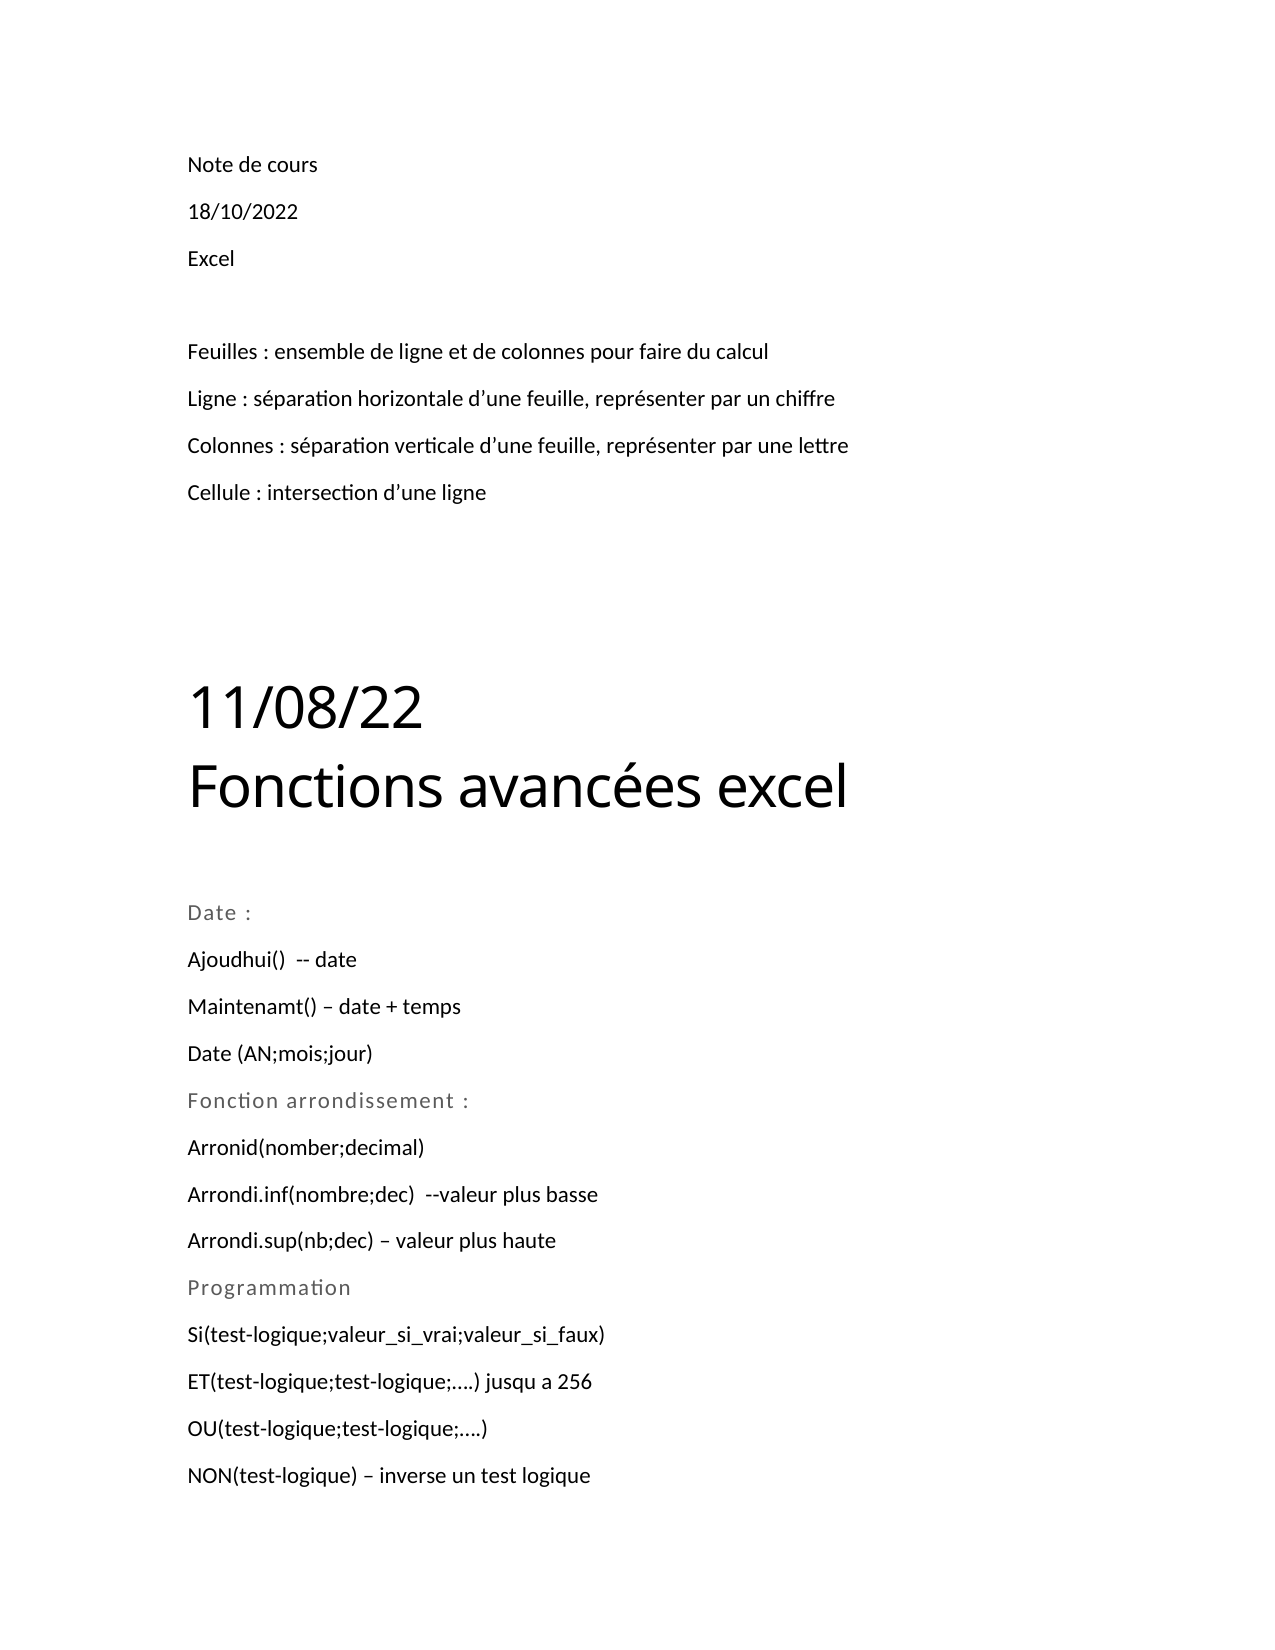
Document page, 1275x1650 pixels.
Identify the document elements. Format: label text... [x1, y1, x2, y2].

text Arronid(nomber;decimal) [187, 1133, 1087, 1161]
subtitle Fonction arrondissement : [187, 1086, 1087, 1114]
text Ligne : séparation horizontale d’une feuille, représenter par un chiffre [187, 384, 1087, 412]
text ET(test-logique;test-logique;….) jusqu a 256 [187, 1367, 1087, 1395]
text Maintenamt() – date + temps [187, 992, 1087, 1020]
text OU(test-logique;test-logique;….) [187, 1414, 1087, 1442]
subtitle Date : [187, 898, 1087, 927]
text Note de cours [187, 150, 1087, 178]
text Date (AN;mois;jour) [187, 1039, 1087, 1067]
text Colonnes : séparation verticale d’une feuille, représenter par une lettre [187, 431, 1087, 459]
subtitle Programmation [187, 1273, 1087, 1302]
text Arrondi.sup(nb;dec) – valeur plus haute [187, 1227, 1087, 1255]
text Feuilles : ensemble de ligne et de colonnes pour faire du calcul [187, 337, 1087, 366]
text Excel [187, 244, 1087, 272]
text Si(test-logique;valeur_si_vrai;valeur_si_faux) [187, 1320, 1087, 1348]
text Cellule : intersection d’une ligne [187, 478, 1087, 506]
text Ajoudhui() -- date [187, 945, 1087, 973]
text NON(test-logique) – inverse un test logique [187, 1461, 1087, 1489]
title 11/08/22 [187, 666, 1087, 745]
text Arrondi.inf(nombre;dec) --valeur plus basse [187, 1180, 1087, 1208]
title Fonctions avancées excel [187, 745, 1087, 824]
text 18/10/2022 [187, 197, 1087, 225]
